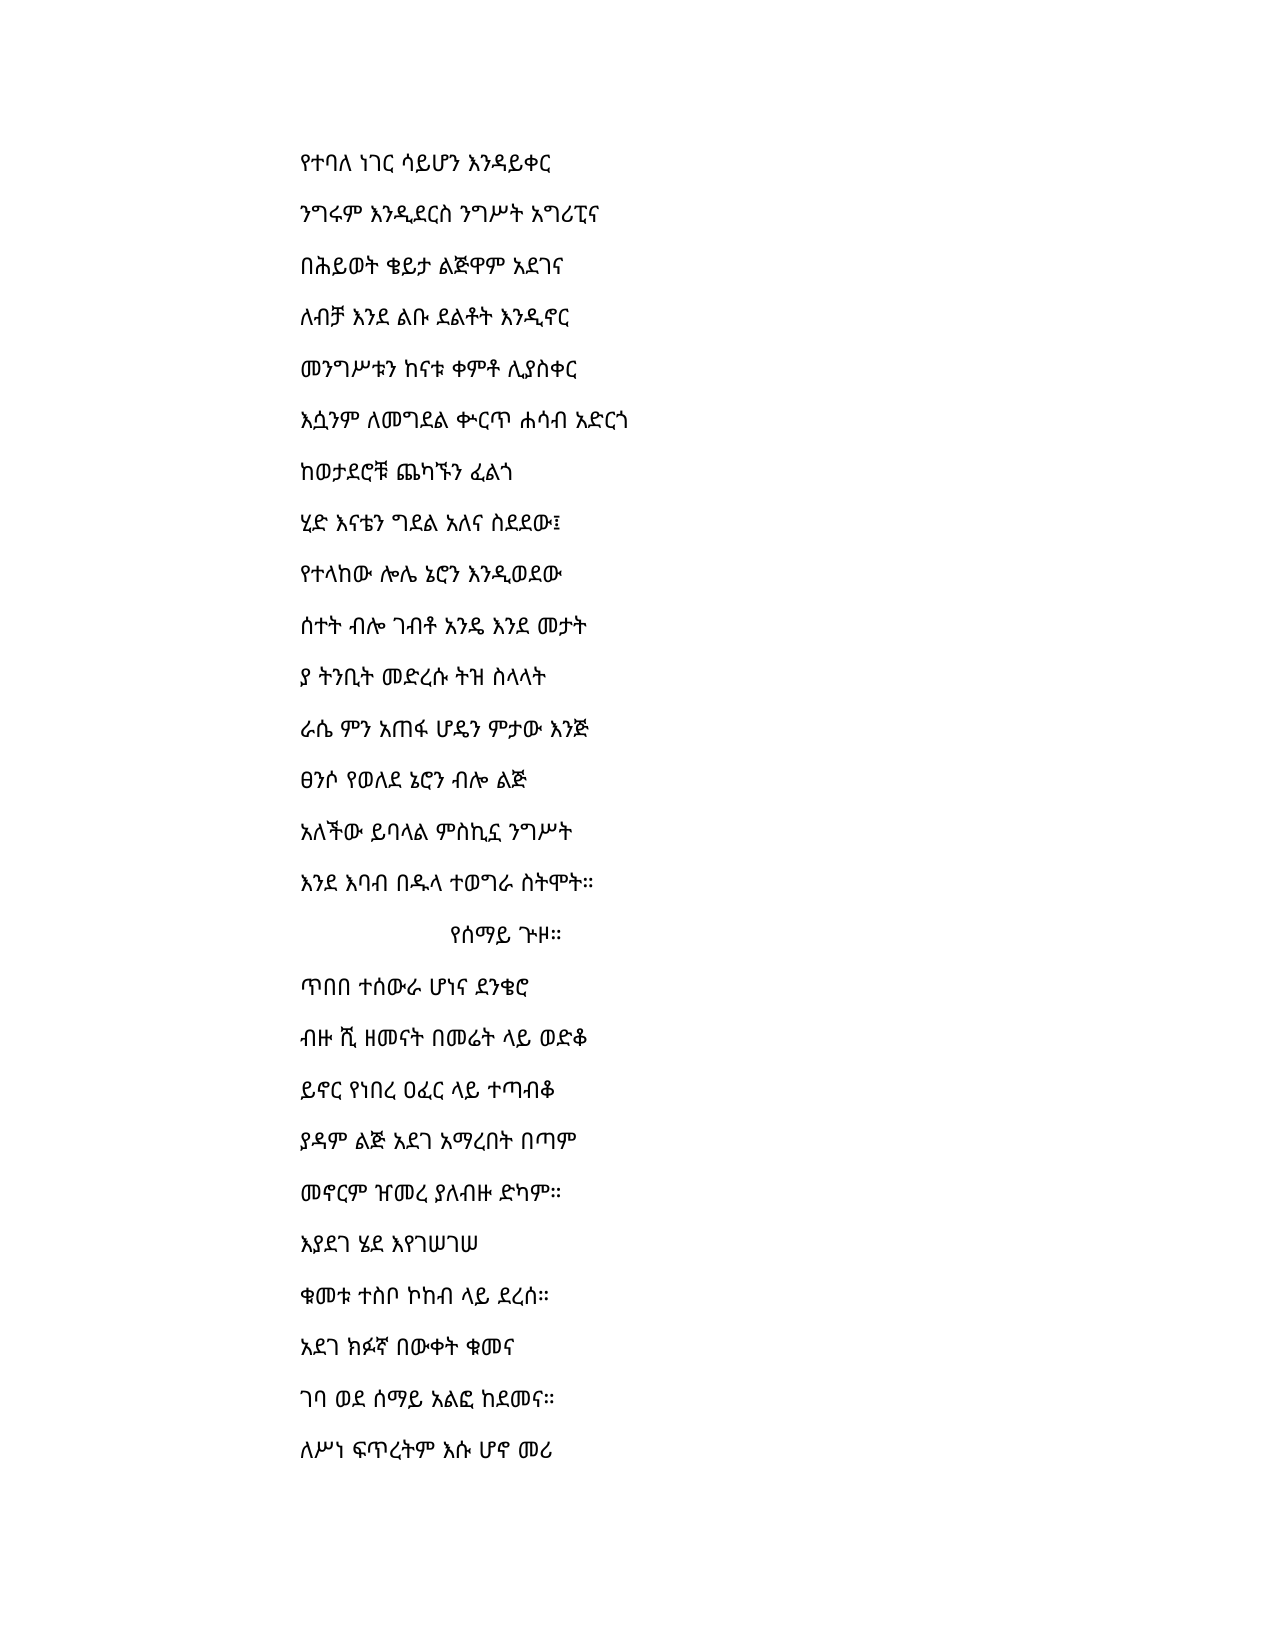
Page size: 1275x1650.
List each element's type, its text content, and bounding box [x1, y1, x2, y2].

text ራሴ ምን አጠፋ ሆዴን ምታው እንጅ [225, 716, 1125, 743]
text እያደገ ሄደ እየገሠገሠ [225, 1231, 1125, 1258]
text መንግሥቱን ከናቱ ቀምቶ ሊያስቀር [225, 356, 1125, 382]
text ገባ ወደ ሰማይ አልፎ ከደመና። [225, 1386, 1125, 1412]
text ያ ትንቢት መድረሱ ትዝ ስላላት [225, 664, 1125, 691]
text አደገ ክፉኛ በውቀት ቁመና [225, 1334, 1125, 1361]
text ንግሩም እንዲደርስ ንግሥት አግሪፒና [225, 201, 1125, 228]
text በሕይወት ቄይታ ልጅዋም አደገና [225, 253, 1125, 279]
text ይኖር የነበረ ዐፈር ላይ ተጣብቆ [225, 1077, 1125, 1104]
text መኖርም ዠመረ ያለብዙ ድካም። [225, 1180, 1125, 1207]
text ጥበበ ተሰውራ ሆነና ደንቄሮ [225, 974, 1125, 1001]
text ሰተት ብሎ ገብቶ አንዴ እንደ መታት [225, 613, 1125, 640]
text የሰማይ ጕዞ። [225, 922, 1125, 948]
text ለሥነ ፍጥረትም እሱ ሆኖ መሪ [225, 1437, 1125, 1464]
text ብዙ ሺ ዘመናት በመሬት ላይ ወድቆ [225, 1026, 1125, 1052]
text ቁመቱ ተስቦ ኮከብ ላይ ደረሰ። [225, 1283, 1125, 1309]
text እንደ እባብ በዱላ ተወግራ ስትሞት። [225, 870, 1125, 897]
text ከወታደሮቹ ጨካኙን ፈልጎ [225, 459, 1125, 485]
text ሂድ እናቴን ግደል አለና ስደደው፤ [225, 510, 1125, 537]
text ያዳም ልጅ አደገ አማረበት በጣም [225, 1128, 1125, 1155]
text ፀንሶ የወለደ ኔሮን ብሎ ልጅ [225, 767, 1125, 794]
text አለችው ይባላል ምስኪኗ ንግሥት [225, 819, 1125, 846]
text እሷንም ለመግደል ቍርጥ ሐሳብ አድርጎ [225, 407, 1125, 434]
text የተላከው ሎሌ ኔሮን እንዲወደው [225, 562, 1125, 588]
text ለብቻ እንደ ልቡ ደልቶት እንዲኖር [225, 304, 1125, 331]
text የተባለ ነገር ሳይሆን እንዳይቀር [225, 150, 1125, 177]
